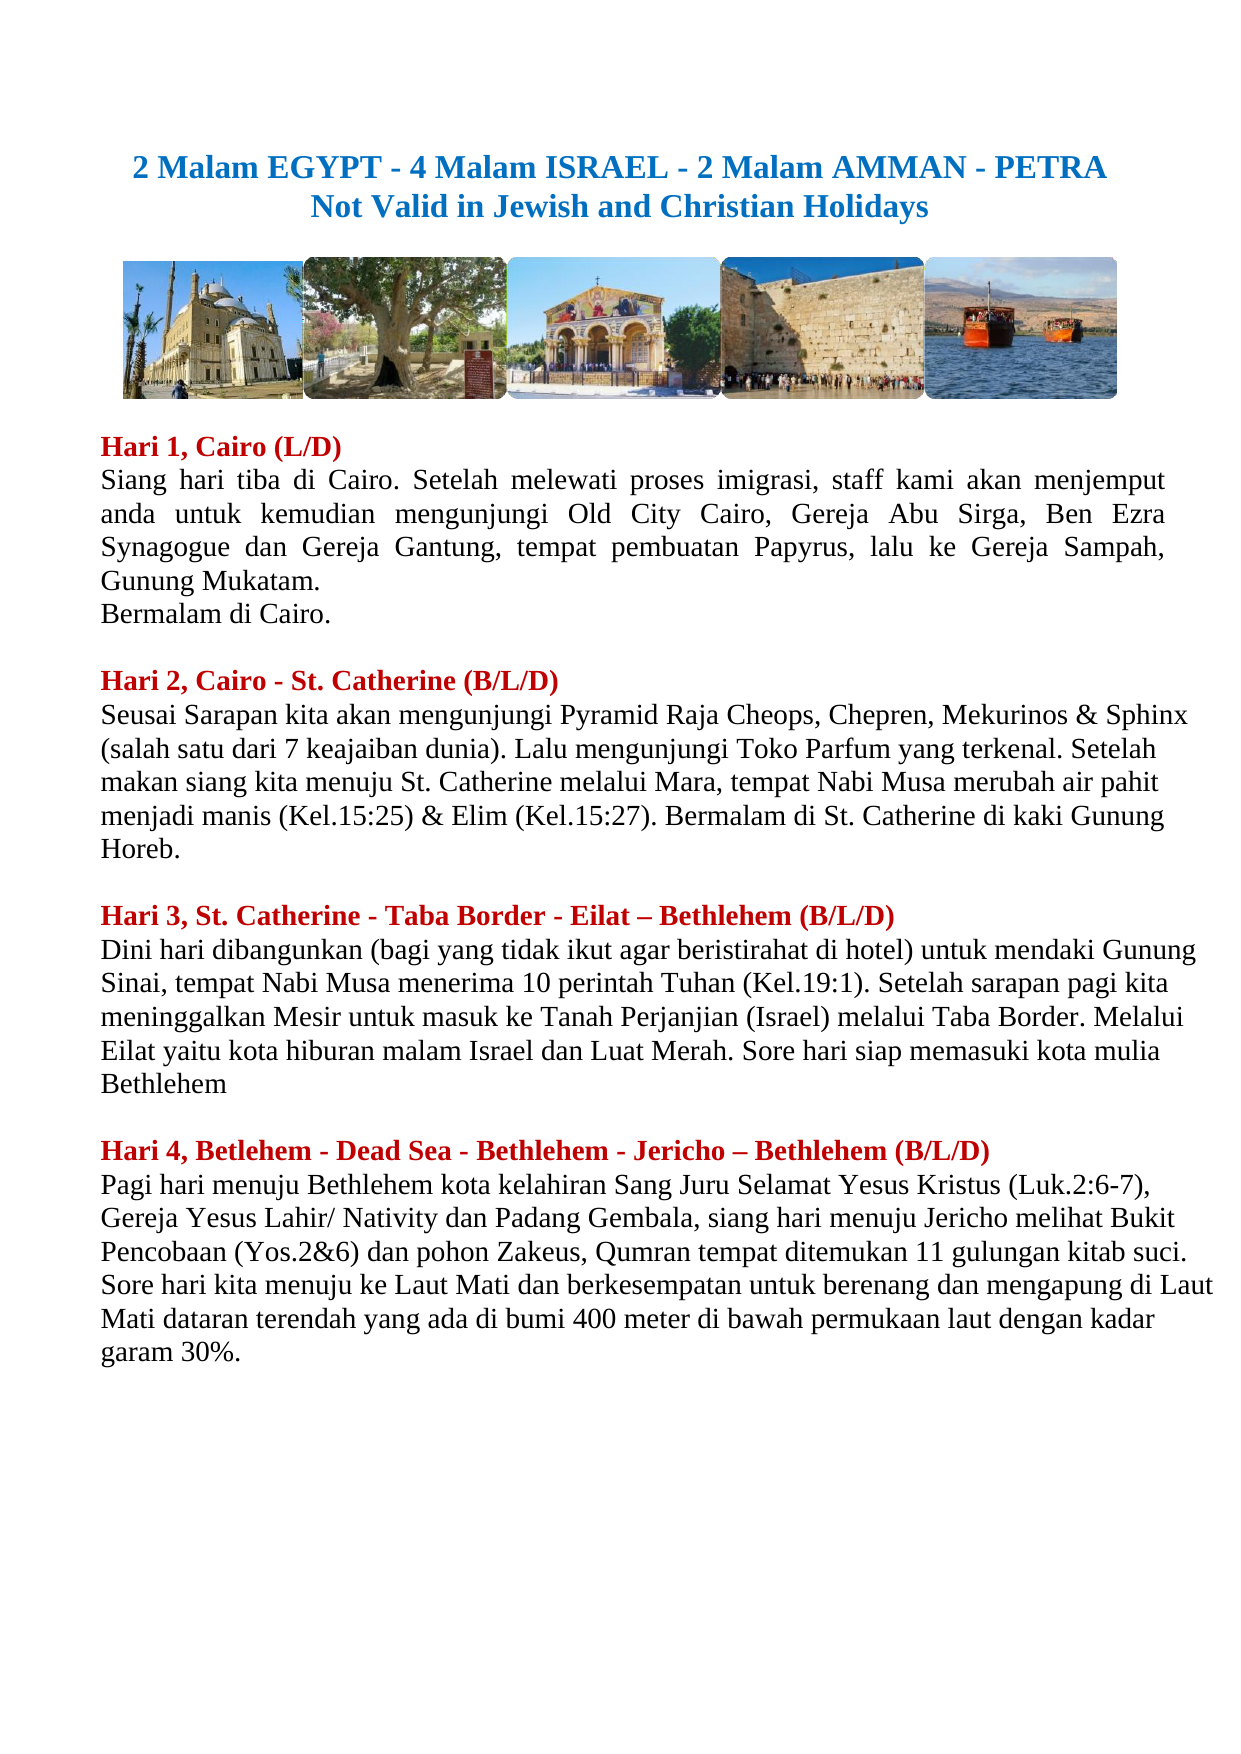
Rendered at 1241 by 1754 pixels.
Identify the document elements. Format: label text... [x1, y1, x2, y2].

text Pagi hari menuju Bethlehem kota kelahiran Sang Juru Selamat Yesus Kristus (Luk.2:6-7), Gereja Yesus Lahir/ Nativity dan Padang Gembala, siang hari menuju Jericho melihat Bukit Pencobaan (Yos.2&6) dan pohon Zakeus, Qumran tempat ditemukan 11 gulungan kitab suci. Sore hari kita menuju ke Laut Mati dan berkesempatan untuk berenang dan mengapung di Laut Mati dataran terendah yang ada di bumi 400 meter di bawah permukaan laut dengan kadar garam 30%. [100, 1167, 1215, 1368]
subtitle Hari 1, Cairo (L/D) [100, 429, 1238, 462]
text Siang hari tiba di Cairo. Setelah melewati proses imigrasi, staff kami akan menjemput anda untuk kemudian mengunjungi Old City Cairo, Gereja Abu Sirga, Ben Ezra Synagogue dan Gereja Gantung, tempat pembuatan Papyrus, lalu ke Gereja Sampah, Gunung Mukatam. [100, 462, 1166, 597]
text Dini hari dibangunkan (bagi yang tidak ikut agar beristirahat di hotel) untuk mendaki Gunung Sinai, tempat Nabi Musa menerima 10 perintah Tuhan (Kel.19:1). Setelah sarapan pagi kita meninggalkan Mesir untuk masuk ke Tanah Perjanjian (Israel) melalui Taba Border. Melalui Eilat yaitu kota hiburan malam Israel dan Luat Merah. Sore hari siap memasuki kota mulia Bethlehem [100, 932, 1215, 1100]
subtitle 2 Malam EGYPT - 4 Malam ISRAEL - 2 Malam AMMAN - PETRA [130, 148, 1110, 186]
text Bermalam di Cairo. [100, 597, 1238, 630]
subtitle Hari 2, Cairo - St. Catherine (B/L/D) [100, 663, 1238, 697]
subtitle Hari 4, Betlehem - Dead Sea - Bethlehem - Jericho – Bethlehem (B/L/D) [100, 1133, 1238, 1167]
text Not Valid in Jewish and Christian Holidays [129, 186, 1110, 224]
picture [123, 257, 1117, 399]
subtitle Hari 3, St. Catherine - Taba Border - Eilat – Bethlehem (B/L/D) [100, 898, 1238, 932]
text Seusai Sarapan kita akan mengunjungi Pyramid Raja Cheops, Chepren, Mekurinos & Sphinx (salah satu dari 7 keajaiban dunia). Lalu mengunjungi Toko Parfum yang terkenal. Setelah makan siang kita menuju St. Catherine melalui Mara, tempat Nabi Musa merubah air pahit menjadi manis (Kel.15:25) & Elim (Kel.15:27). Bermalam di St. Catherine di kaki Gunung Horeb. [100, 697, 1215, 865]
